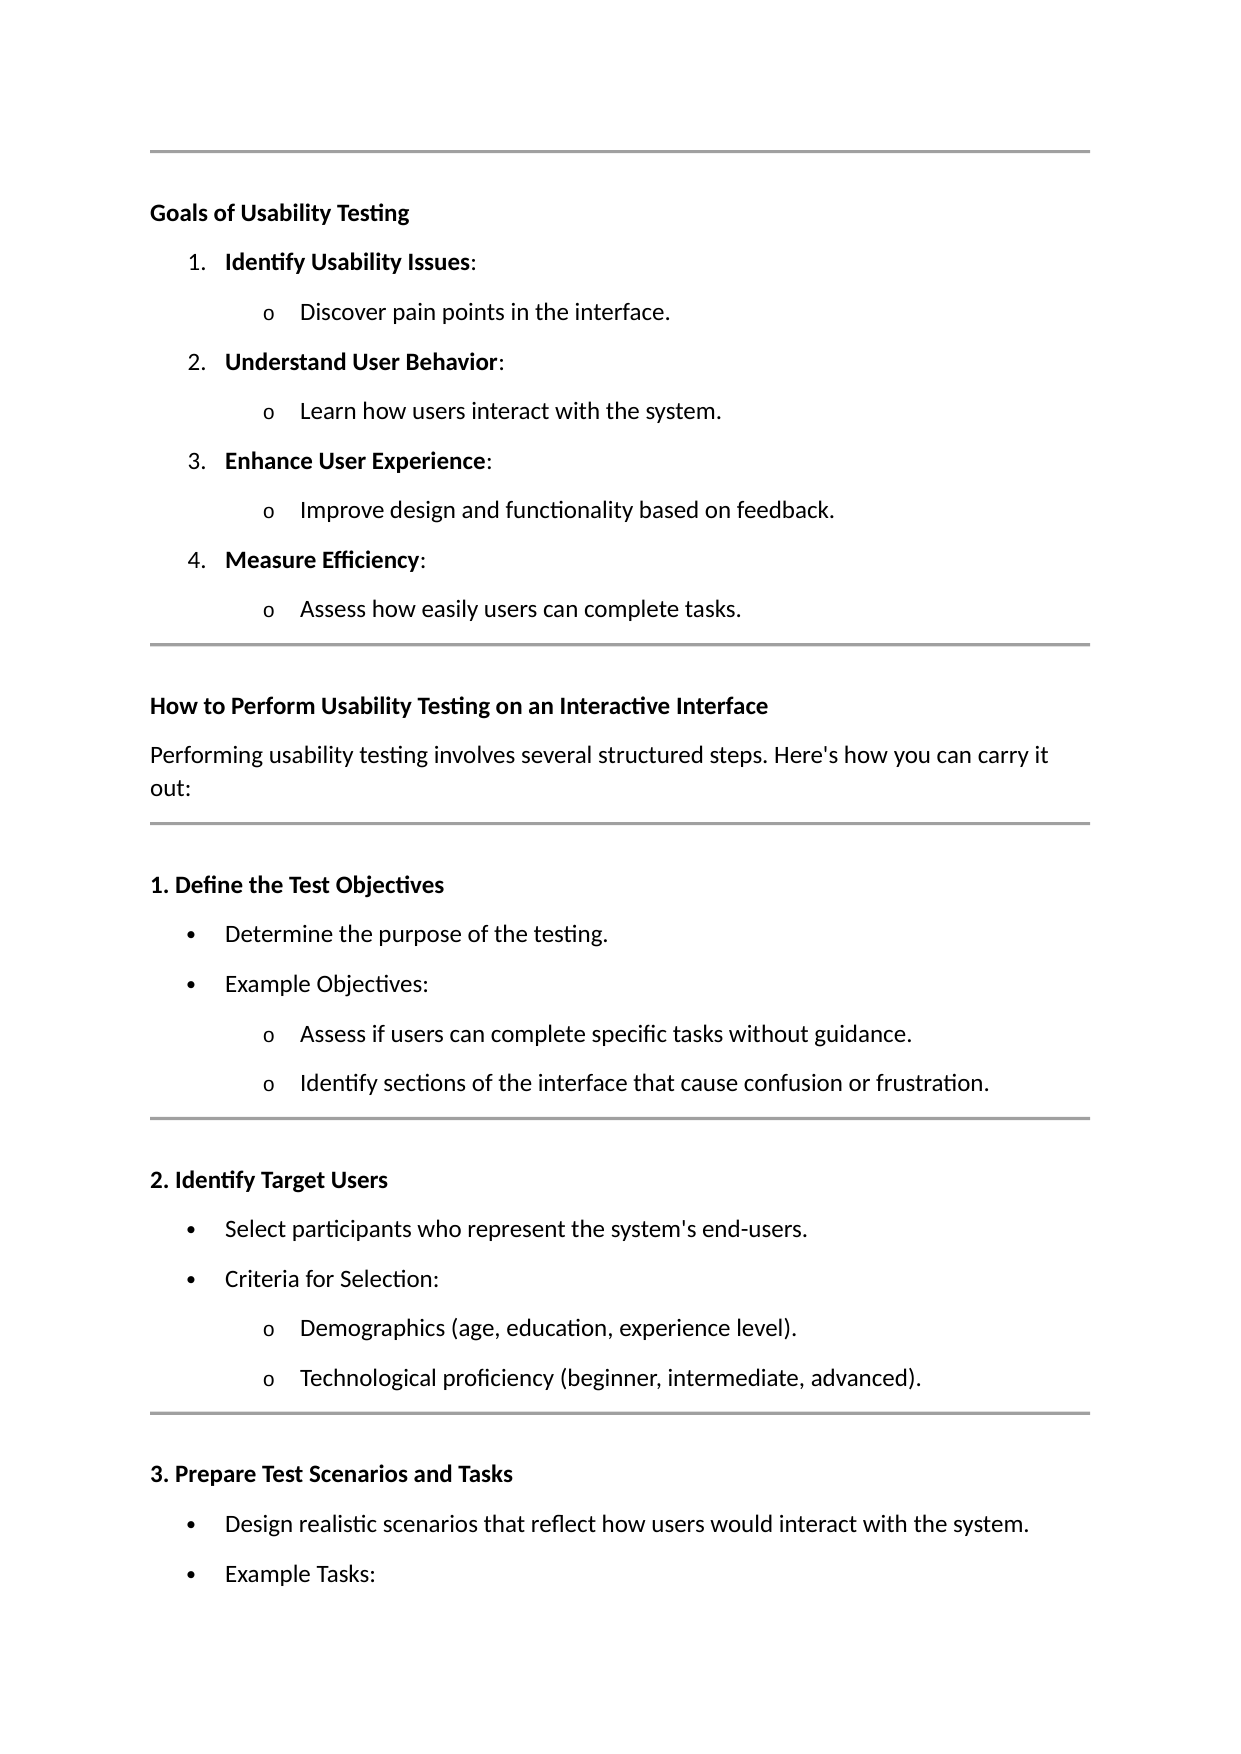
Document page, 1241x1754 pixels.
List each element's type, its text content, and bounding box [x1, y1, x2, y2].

text 2. Identify Target Users [150, 1164, 1090, 1194]
text Goals of Usability Testing [150, 197, 1090, 227]
list Example Tasks: [187, 1558, 1090, 1588]
list Criteria for Selection: [187, 1263, 1090, 1293]
list Assess if users can complete specific tasks without guidance. [262, 1018, 1090, 1048]
list Identify Usability Issues: [187, 246, 1090, 277]
list Improve design and functionality based on feedback. [262, 494, 1090, 525]
list Enhance User Experience: [187, 445, 1090, 475]
list Measure Efficiency: [187, 544, 1090, 574]
list Design realistic scenarios that reflect how users would interact with the system. [187, 1508, 1090, 1539]
list Discover pain points in the interface. [262, 296, 1090, 327]
list Understand User Behavior: [187, 346, 1090, 376]
list Demographics (age, education, experience level). [262, 1312, 1090, 1343]
text 3. Prepare Test Scenarios and Tasks [150, 1458, 1090, 1489]
list Determine the purpose of the testing. [187, 918, 1090, 949]
list Technological proficiency (beginner, intermediate, advanced). [262, 1362, 1090, 1393]
list Assess how easily users can complete tasks. [262, 593, 1090, 624]
text How to Perform Usability Testing on an Interactive Interface [150, 690, 1090, 721]
list Identify sections of the interface that cause confusion or frustration. [262, 1067, 1090, 1098]
list Select participants who represent the system's end-users. [187, 1213, 1090, 1244]
text Performing usability testing involves several structured steps. Here's how you can carry it out: [150, 739, 1090, 803]
list Example Objectives: [187, 968, 1090, 999]
list Learn how users interact with the system. [262, 395, 1090, 426]
text 1. Define the Test Objectives [150, 869, 1090, 899]
